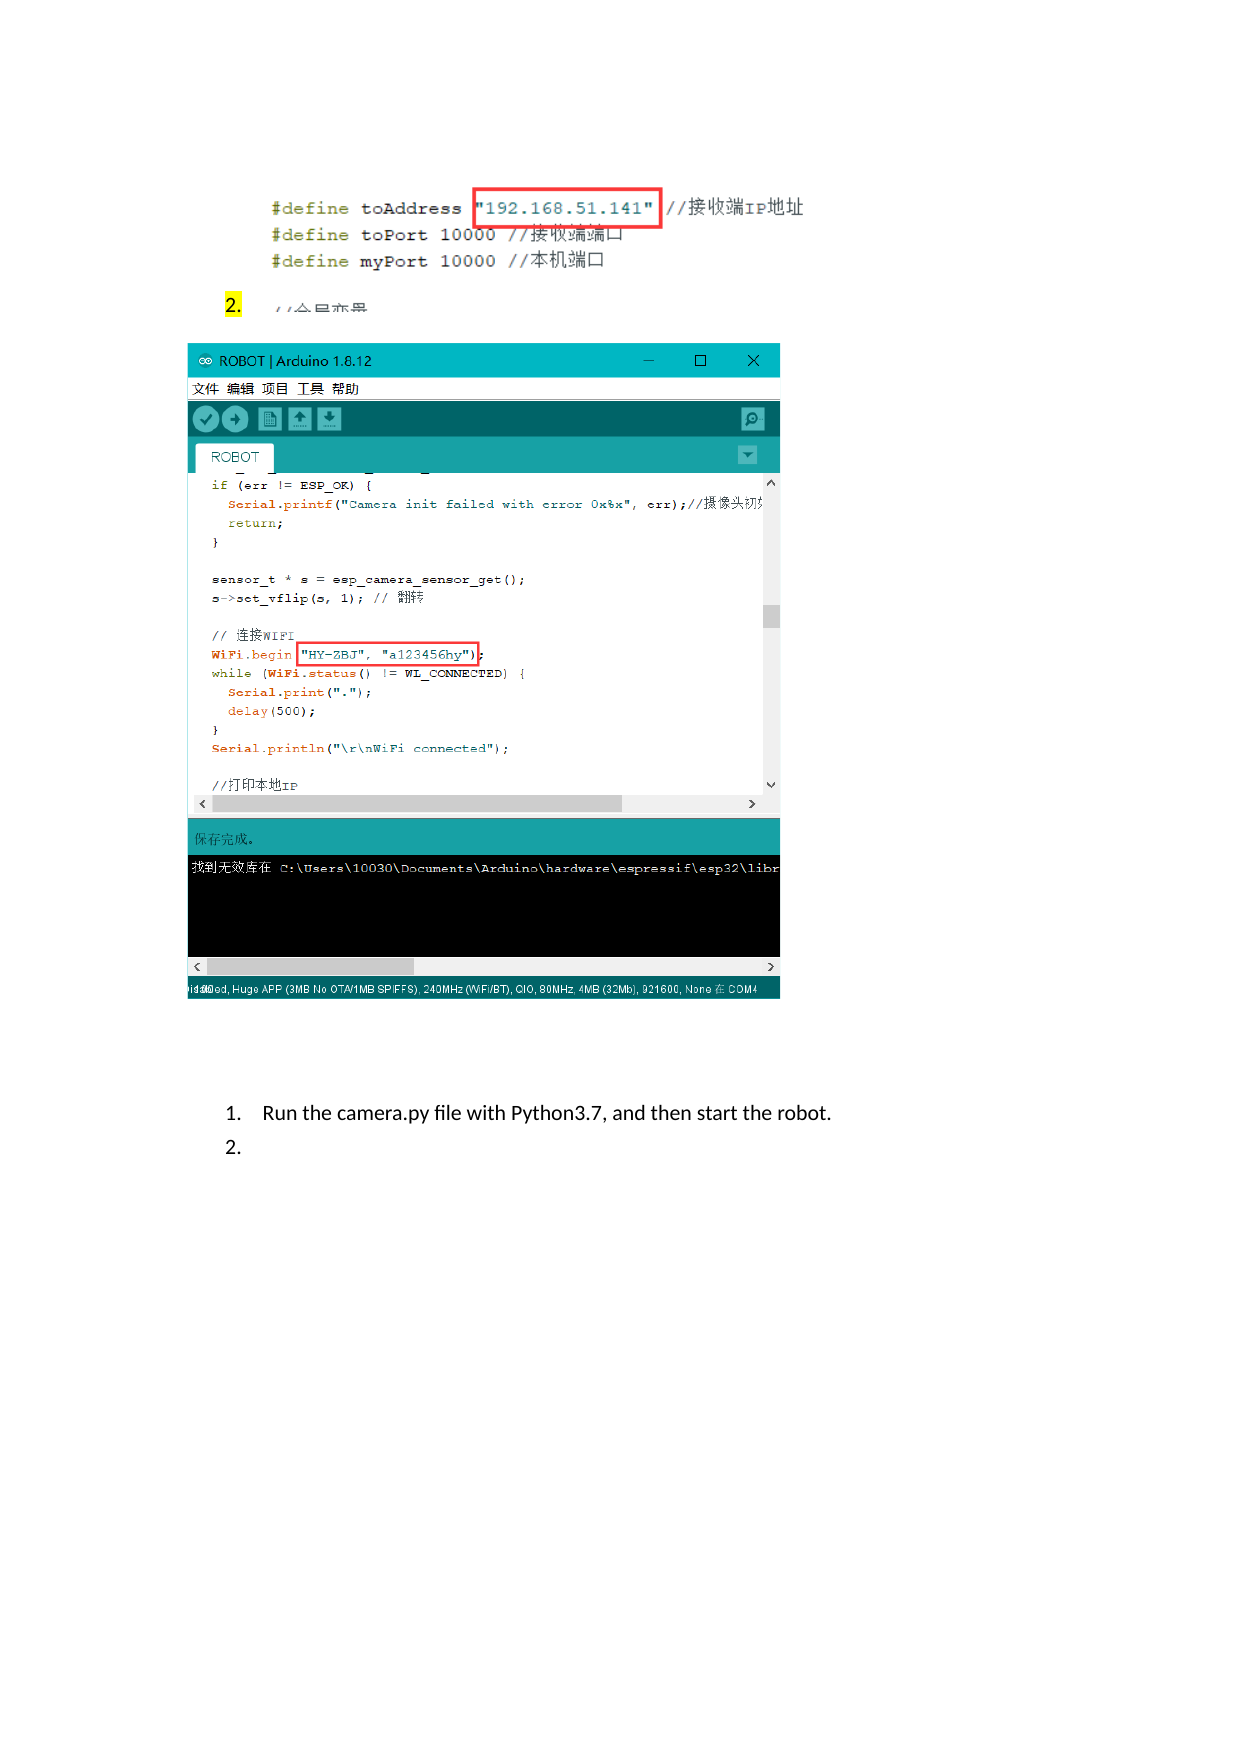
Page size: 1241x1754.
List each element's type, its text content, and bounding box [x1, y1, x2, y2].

picture [262, 162, 828, 312]
picture [187, 343, 780, 999]
list Run the camera.py file with Python3.7, and then start the robot. [225, 1096, 1053, 1128]
